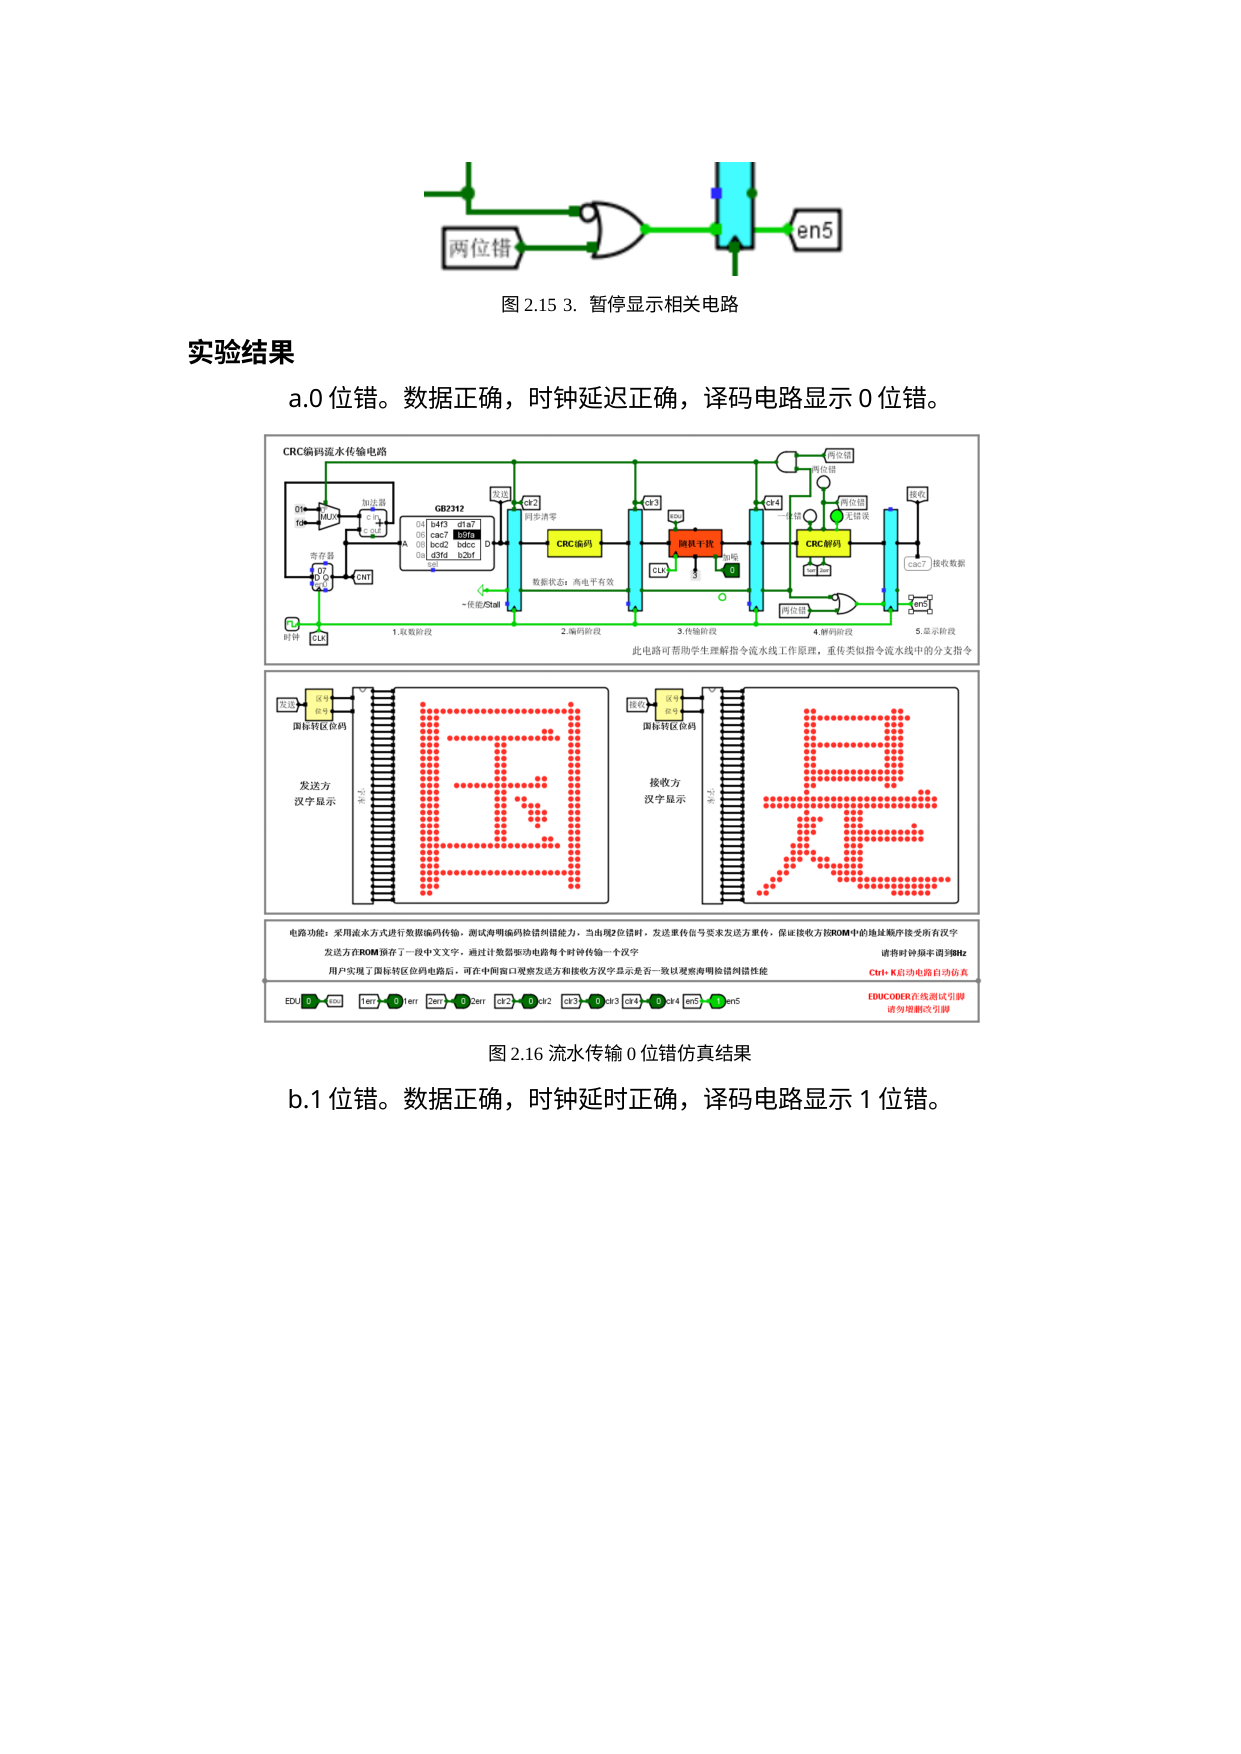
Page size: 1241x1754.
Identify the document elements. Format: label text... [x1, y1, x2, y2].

picture [258, 432, 983, 1025]
text 图2.16 流水传输0位错仿真结果 [187, 1039, 1053, 1066]
text 图2.15 3. 暂停显示相关电路 [187, 290, 1053, 317]
text 实验结果 [187, 331, 1053, 371]
picture [424, 162, 860, 276]
text b.1位错。数据正确，时钟延时正确，译码电路显示1位错。 [187, 1079, 1053, 1116]
